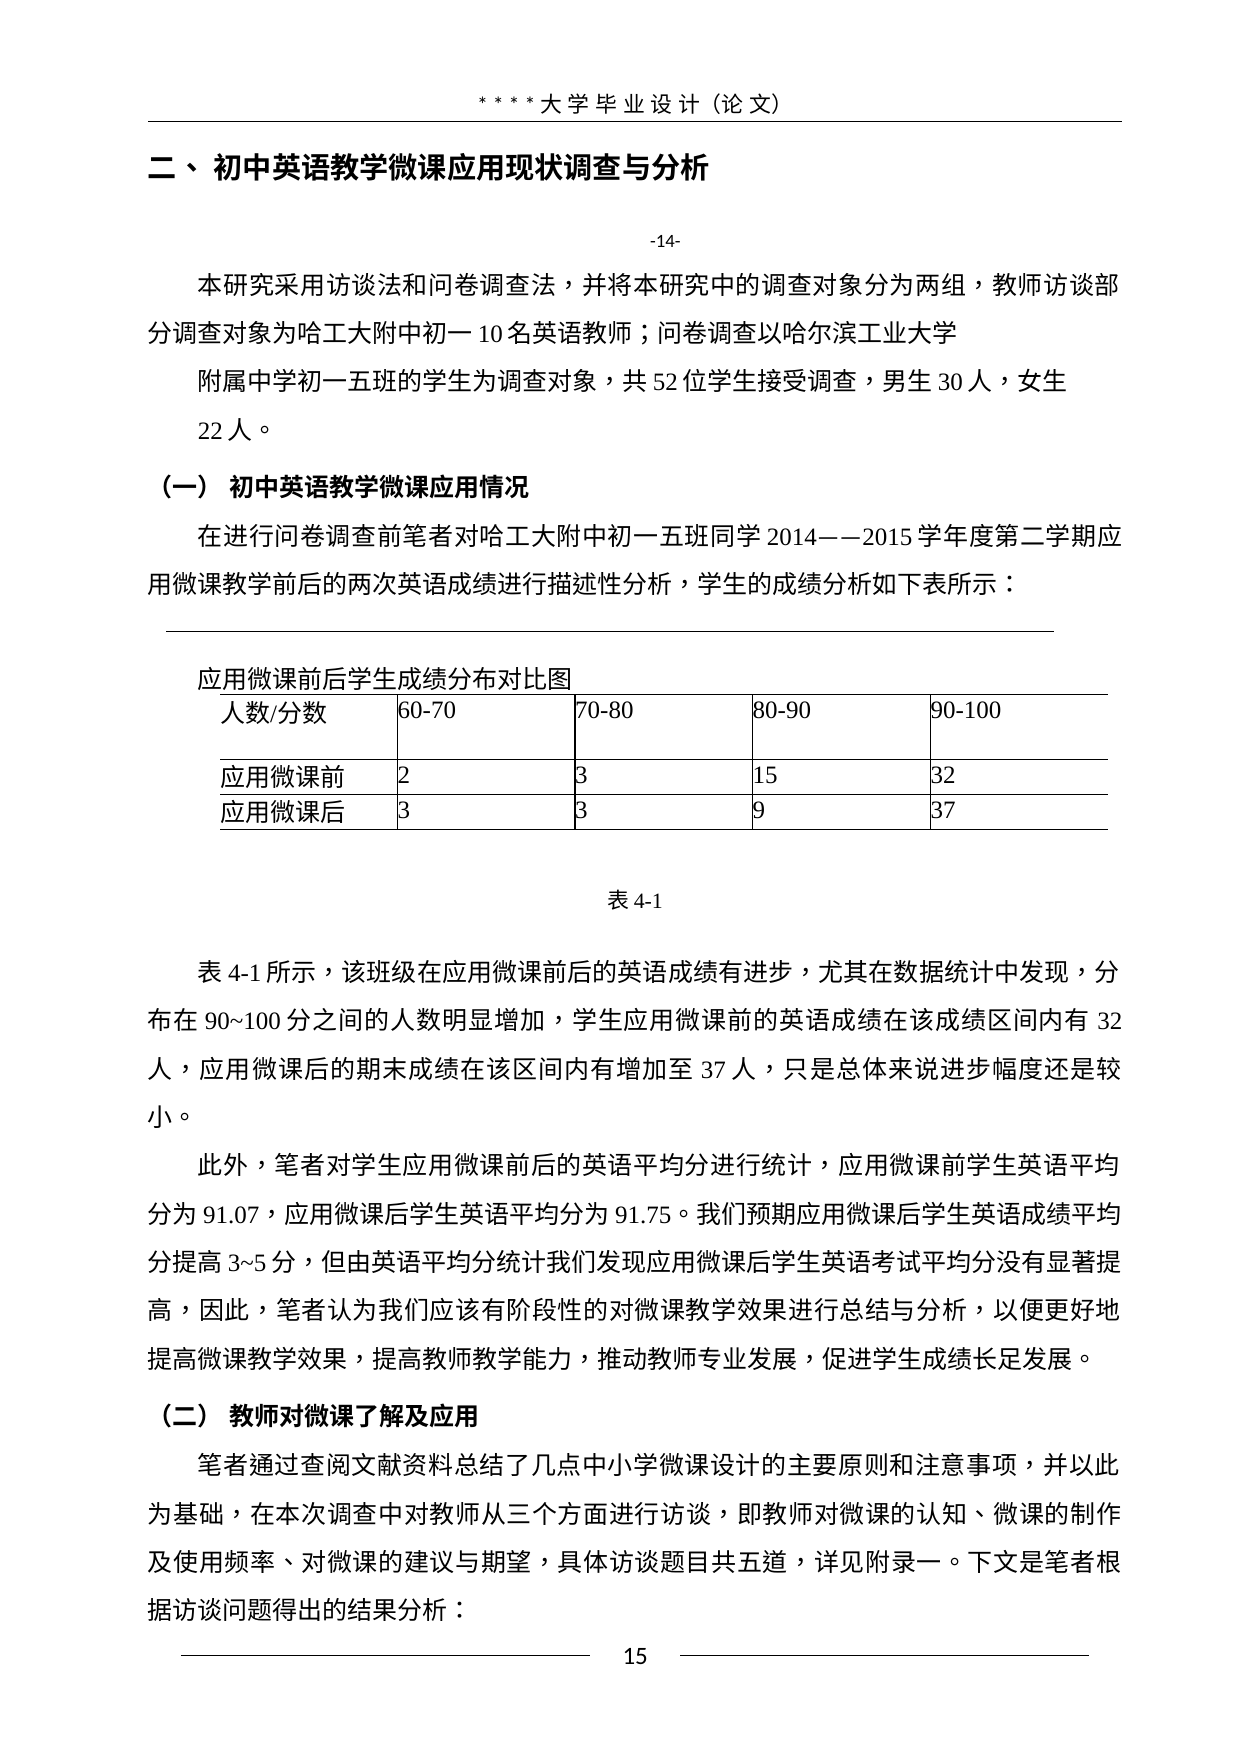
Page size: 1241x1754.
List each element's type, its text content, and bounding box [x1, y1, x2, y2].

table_cell 3 [398, 795, 574, 829]
subtitle （二） 教师对微课了解及应用 [148, 1398, 1122, 1433]
subtitle 二、 初中英语教学微课应用现状调查与分析 [148, 148, 1122, 187]
table_header 90-100 [931, 695, 1108, 759]
table_cell 3 [576, 795, 752, 829]
table_cell 32 [931, 760, 1108, 794]
table_cell 9 [753, 795, 930, 829]
text 本研究采用访谈法和问卷调查法，并将本研究中的调查对象分为两组，教师访谈部分调查对象为哈工大附中初一10名英语教师；问卷调查以哈尔滨工业大学 [148, 252, 1122, 349]
table_header 60-70 [398, 695, 574, 759]
text 笔者通过查阅文献资料总结了几点中小学微课设计的主要原则和注意事项，并以此为基础，在本次调查中对教师从三个方面进行访谈，即教师对微课的认知、微课的制作及使用频率、对微课的建议与期望，具体访谈题目共五道，详见附录一。下文是笔者根据访谈问题得出的结果分析： [148, 1433, 1122, 1626]
text 22人。 [148, 397, 1122, 445]
text 表4-1 [148, 882, 1122, 914]
table_cell 3 [576, 760, 752, 794]
table_cell 应用微课后 [220, 795, 397, 829]
text 应用微课前后学生成绩分布对比图 [148, 646, 1122, 694]
table_header 人数/分数 [220, 695, 397, 759]
table_cell 15 [753, 760, 930, 794]
table_cell 应用微课前 [220, 760, 397, 794]
text -14- [474, 204, 856, 252]
table_header 80-90 [753, 695, 930, 759]
subtitle （一） 初中英语教学微课应用情况 [148, 469, 1122, 503]
text 此外，笔者对学生应用微课前后的英语平均分进行统计，应用微课前学生英语平均分为91.07，应用微课后学生英语平均分为91.75。我们预期应用微课后学生英语成绩平均分提高3~5分，但由英语平均分统计我们发现应用微课后学生英语考试平均分没有显著提高，因此，笔者认为我们应该有阶段性的对微课教学效果进行总结与分析，以便更好地提高微课教学效果，提高教师教学能力，推动教师专业发展，促进学生成绩长足发展。 [148, 1133, 1122, 1374]
table_cell 37 [931, 795, 1108, 829]
table_header 70-80 [576, 695, 752, 759]
text 在进行问卷调查前笔者对哈工大附中初一五班同学2014——2015学年度第二学期应用微课教学前后的两次英语成绩进行描述性分析，学生的成绩分析如下表所示： [148, 503, 1122, 600]
text 表4-1所示，该班级在应用微课前后的英语成绩有进步，尤其在数据统计中发现，分布在90~100分之间的人数明显增加，学生应用微课前的英语成绩在该成绩区间内有32人，应用微课后的期末成绩在该区间内有增加至37人，只是总体来说进步幅度还是较小。 [148, 939, 1122, 1133]
table_cell 2 [398, 760, 574, 794]
text 附属中学初一五班的学生为调查对象，共52位学生接受调查，男生30人，女生 [148, 349, 1122, 397]
